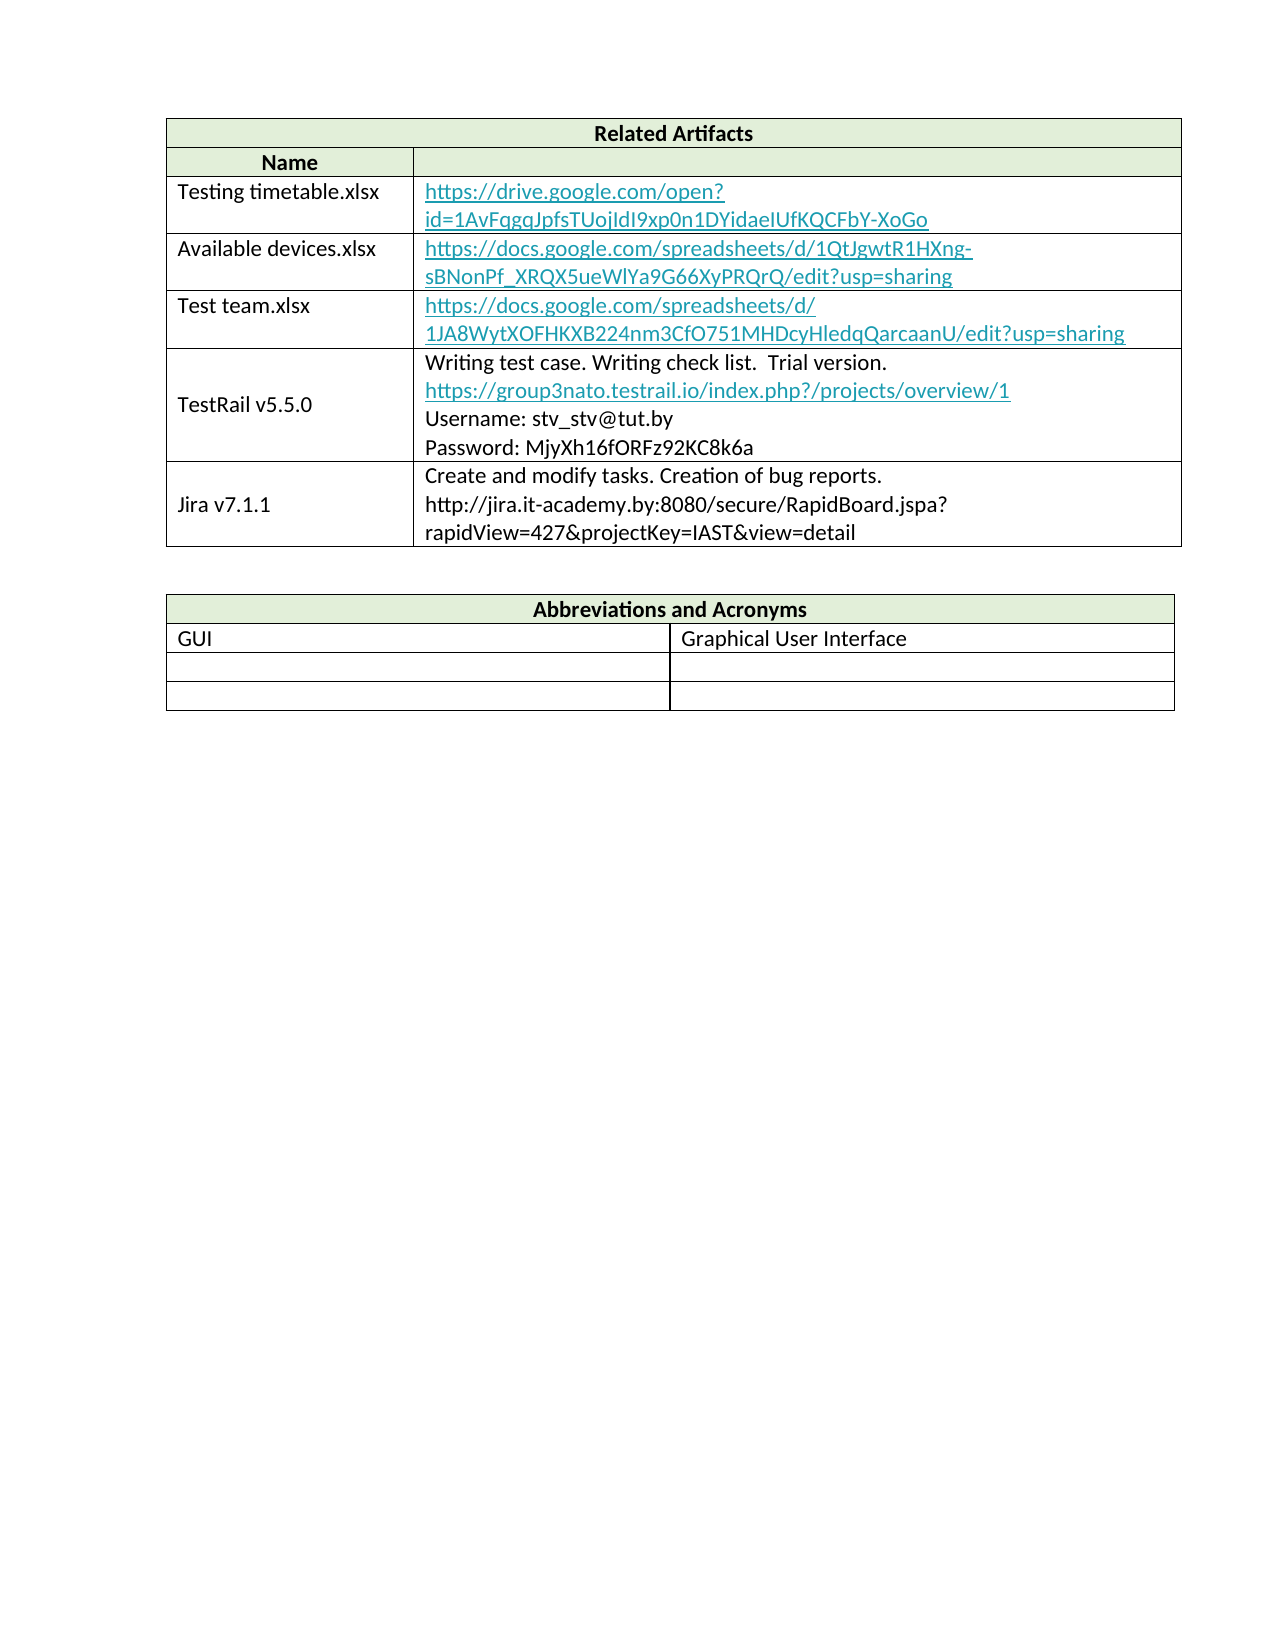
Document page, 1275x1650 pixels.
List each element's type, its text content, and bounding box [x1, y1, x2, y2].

table_cell [414, 148, 1181, 176]
table_cell https://docs.google.com/spreadsheets/d/1QtJgwtR1HXng-sBNonPf_XRQX5ueWlYa9G66XyPRQrQ/edit?usp=sharing [414, 234, 1181, 290]
table_cell [671, 682, 1174, 710]
table_cell [671, 653, 1174, 681]
table_cell Create and modify tasks. Creation of bug reports. http://jira.it-academy.by:8080/secure/RapidBoard.jspa?rapidView=427&projectKey=IAST&view=detail [414, 462, 1181, 546]
table_cell TestRail v5.5.0 [167, 349, 413, 461]
table_cell Jira v7.1.1 [167, 462, 413, 546]
table_cell [167, 653, 669, 681]
table_cell Name [167, 148, 413, 176]
table_cell Writing test case. Writing check list. Trial version. https://group3nato.testrail.io/index.php?/projects/overview/1 Username: stv_stv@tut.by Password: MjyXh16fORFz92KC8k6a [414, 349, 1181, 461]
table_cell GUI [167, 624, 669, 652]
table_cell https://docs.google.com/spreadsheets/d/1JA8WytXOFHKXB224nm3CfO751MHDcyHledqQarcaanU/edit?usp=sharing [414, 291, 1181, 347]
table_cell Available devices.xlsx [167, 234, 413, 290]
table_cell [167, 682, 669, 710]
table_header Related Artifacts [167, 119, 1181, 147]
table_cell Test team.xlsx [167, 291, 413, 347]
table_cell https://drive.google.com/open?id=1AvFqgqJpfsTUojIdI9xp0n1DYidaeIUfKQCFbY-XoGo [414, 177, 1181, 233]
table_cell Graphical User Interface [671, 624, 1174, 652]
table_cell Testing timetable.xlsx [167, 177, 413, 233]
table_header Abbreviations and Acronyms [167, 595, 1174, 623]
